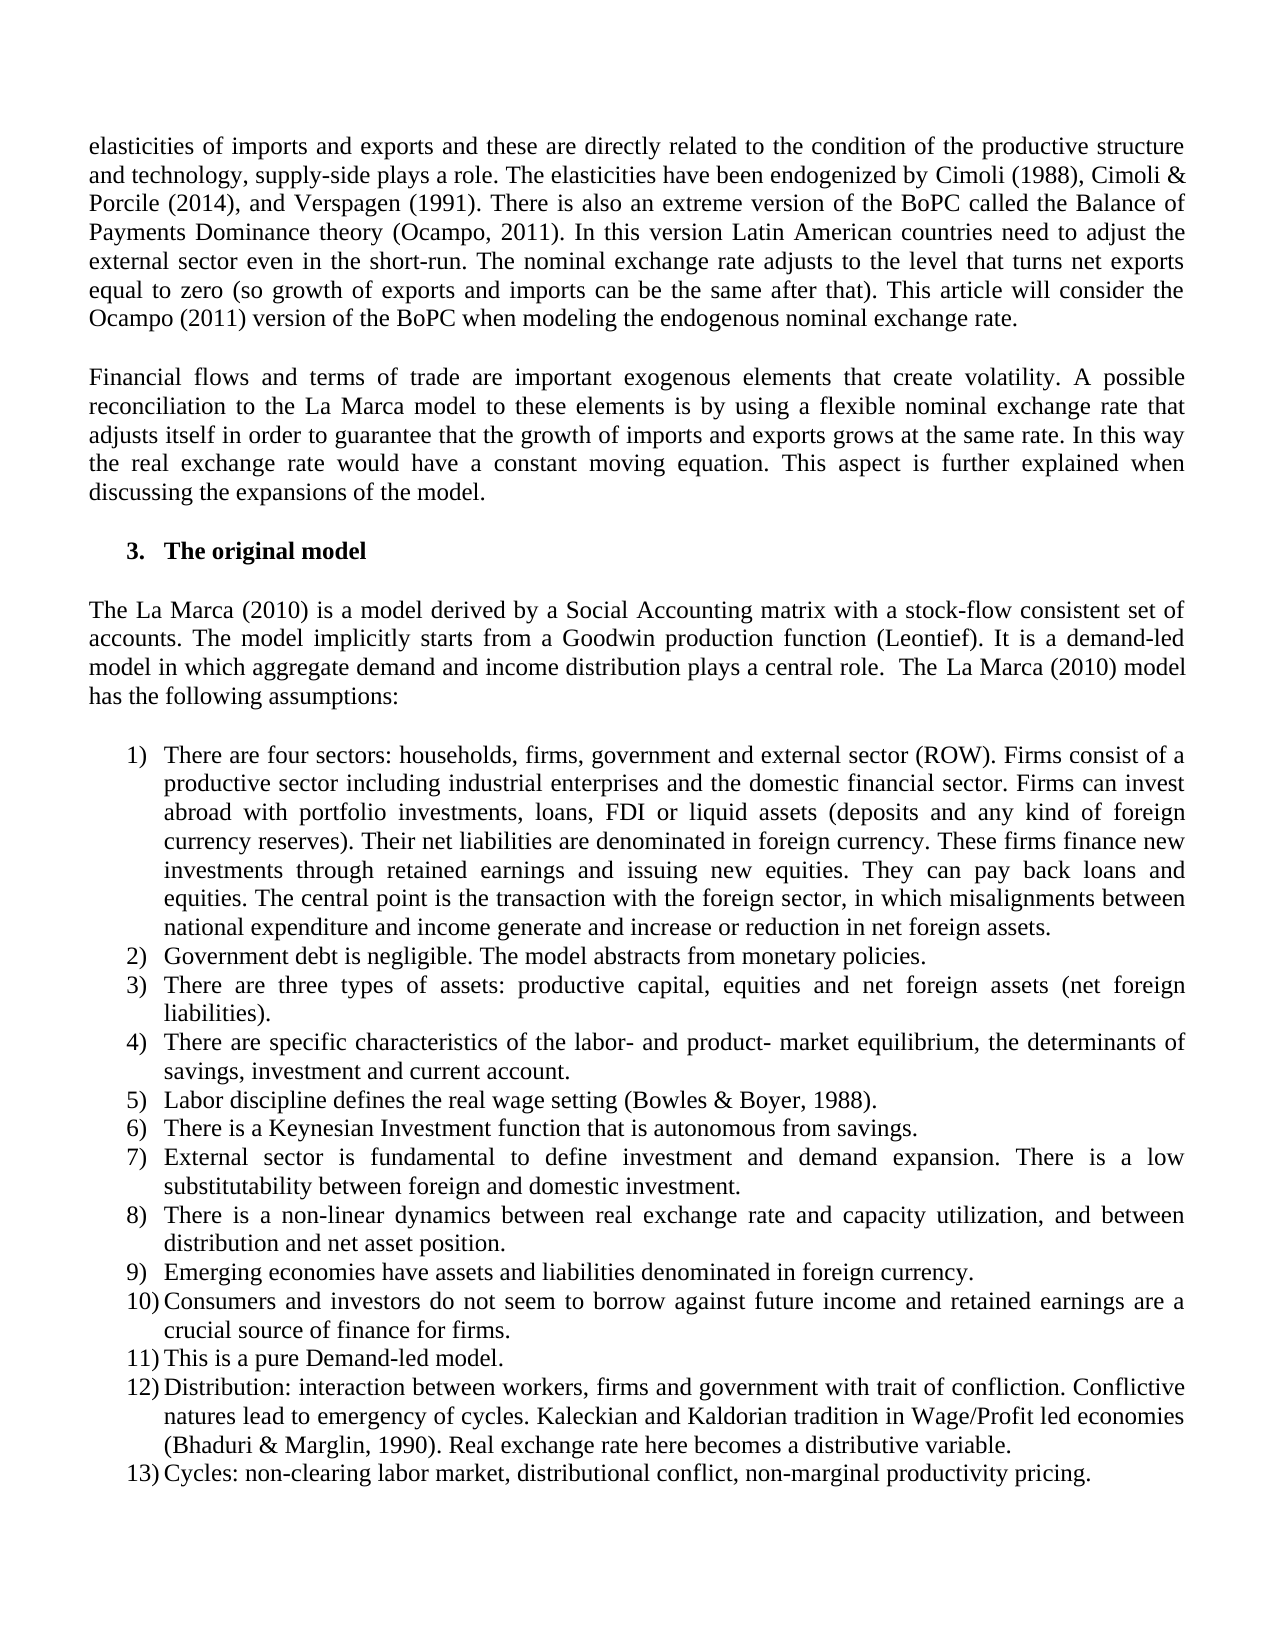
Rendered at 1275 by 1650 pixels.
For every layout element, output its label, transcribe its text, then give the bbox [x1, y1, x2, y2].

list Emerging economies have assets and liabilities denominated in foreign currency. [126, 1257, 1186, 1286]
list There are three types of assets: productive capital, equities and net foreign assets (net foreign liabilities). [126, 970, 1186, 1027]
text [89, 131, 1186, 332]
list External sector is fundamental to define investment and demand expansion. There is a low substitutability between foreign and domestic investment. [126, 1142, 1186, 1200]
list There is a non-linear dynamics between real exchange rate and capacity utilization, and between distribution and net asset position. [126, 1200, 1186, 1257]
list There are four sectors: households, firms, government and external sector (ROW). Firms consist of a productive sector including industrial enterprises and the domestic financial sector. Firms can invest abroad with portfolio investments, loans, FDI or liquid assets (deposits and any kind of foreign currency reserves). Their net liabilities are denominated in foreign currency. These firms finance new investments through retained earnings and issuing new equities. They can pay back loans and equities. The central point is the transaction with the foreign sector, in which misalignments between national expenditure and income generate and increase or reduction in net foreign assets. [126, 740, 1186, 941]
list Consumers and investors do not seem to borrow against future income and retained earnings are a crucial source of finance for firms. [126, 1286, 1186, 1343]
list Distribution: interaction between workers, firms and government with trait of confliction. Conflictive natures lead to emergency of cycles. Kaleckian and Kaldorian tradition in Wage/Profit led economies (Bhaduri & Marglin, 1990). Real exchange rate here becomes a distributive variable. [126, 1372, 1186, 1458]
list There are specific characteristics of the labor- and product- market equilibrium, the determinants of savings, investment and current account. [126, 1027, 1186, 1085]
list There is a Keynesian Investment function that is autonomous from savings. [126, 1113, 1186, 1142]
text The La Marca (2010) is a model derived by a Social Accounting matrix with a stock-flow consistent set of accounts. The model implicitly starts from a Goodwin production function (Leontief). It is a demand-led model in which aggregate demand and income distribution plays a central role. The La Marca (2010) model has the following assumptions: [89, 595, 1186, 710]
list The original model [126, 536, 1186, 565]
list Government debt is negligible. The model abstracts from monetary policies. [126, 941, 1186, 970]
list Cycles: non-clearing labor market, distributional conflict, non-marginal productivity pricing. [126, 1458, 1186, 1487]
list Labor discipline defines the real wage setting (Bowles & Boyer, 1988). [126, 1085, 1186, 1113]
list This is a pure Demand-led model. [126, 1343, 1186, 1372]
text Financial flows and terms of trade are important exogenous elements that create volatility. A possible reconciliation to the La Marca model to these elements is by using a flexible nominal exchange rate that adjusts itself in order to guarantee that the growth of imports and exports grows at the same rate. In this way the real exchange rate would have a constant moving equation. This aspect is further explained when discussing the expansions of the model. [89, 362, 1186, 506]
